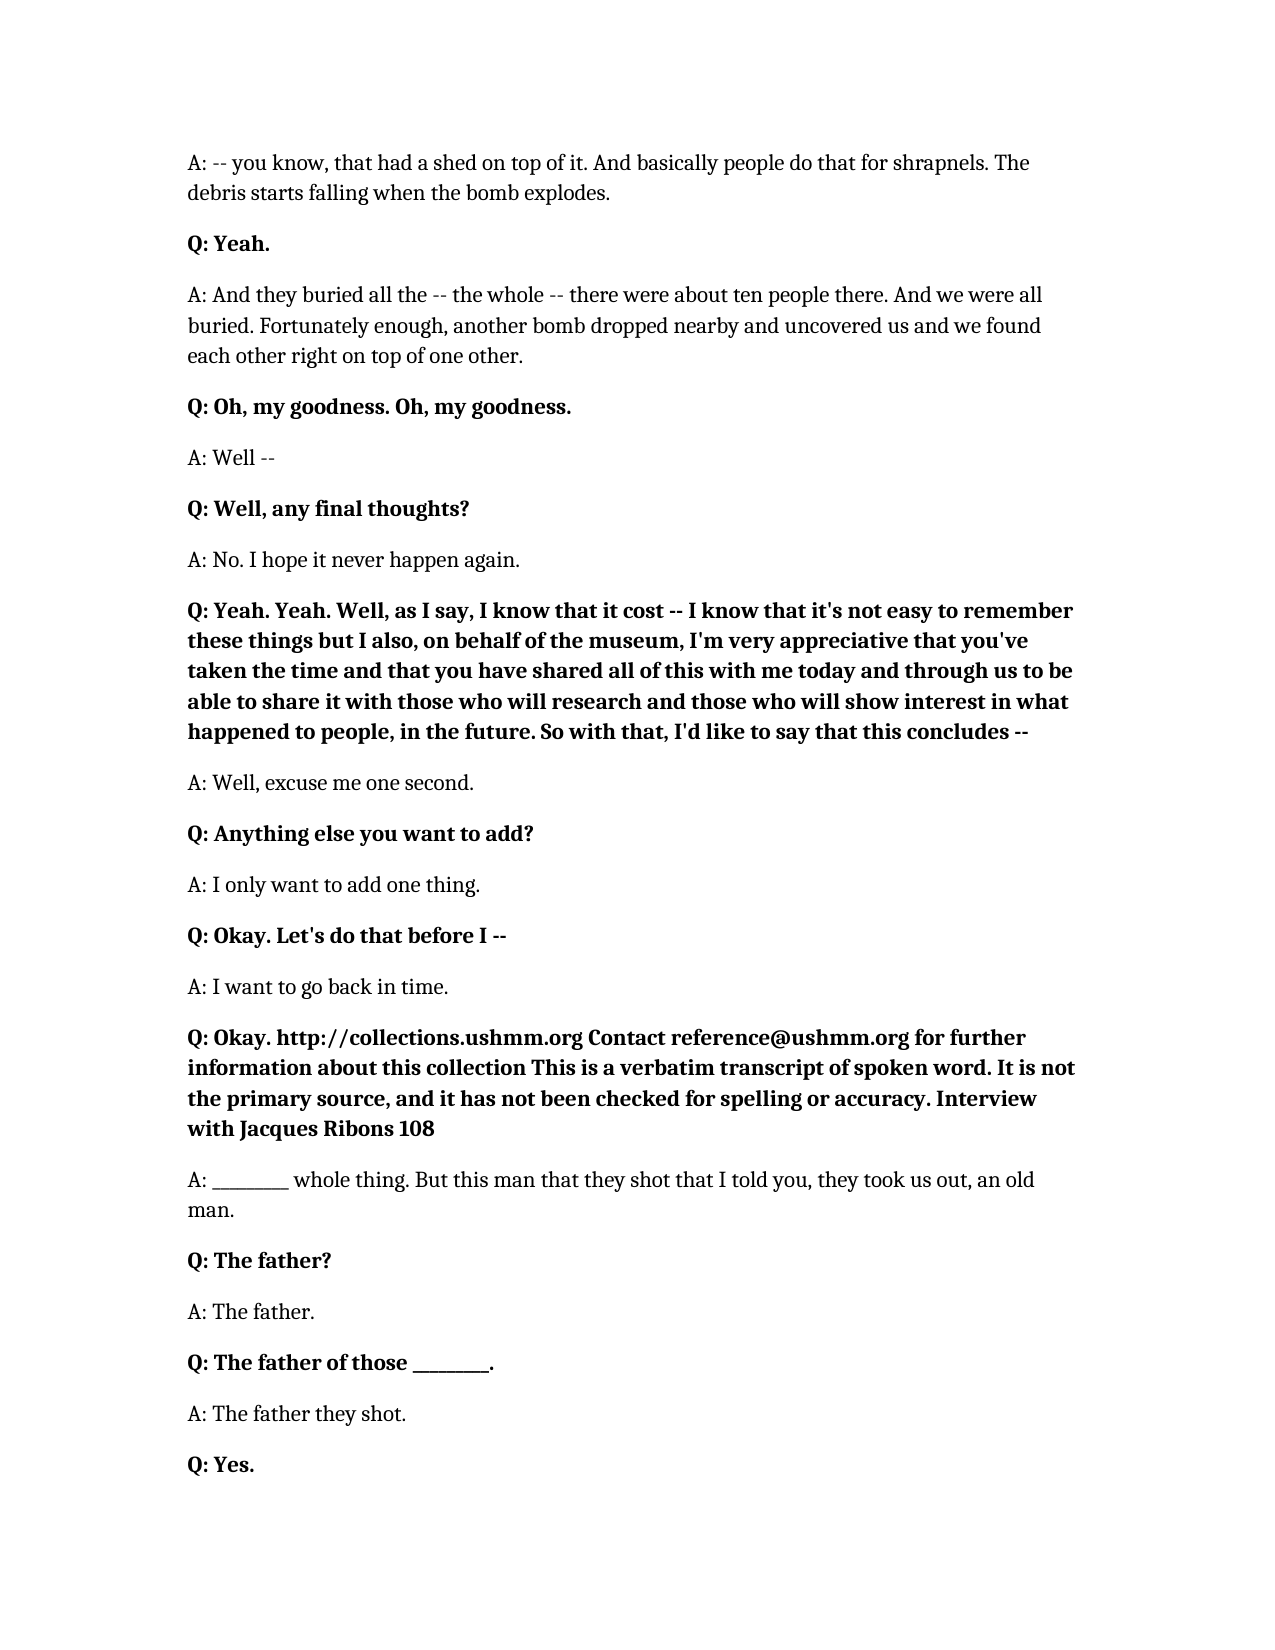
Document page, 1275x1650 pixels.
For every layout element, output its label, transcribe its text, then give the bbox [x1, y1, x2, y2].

text A: I only want to add one thing. [187, 872, 1087, 898]
text Q: Oh, my goodness. Oh, my goodness. [187, 394, 1087, 420]
text Q: Yeah. Yeah. Well, as I say, I know that it cost -- I know that it's not easy to remember these things but I also, on behalf of the museum, I'm very appreciative that you've taken the time and that you have shared all of this with me today and through us to be able to share it with those who will research and those who will show interest in what happened to people, in the future. So with that, I'd like to say that this concludes -- [187, 598, 1087, 745]
text A: I want to go back in time. [187, 974, 1087, 1000]
text Q: The father? [187, 1248, 1087, 1274]
text A: The father. [187, 1299, 1087, 1325]
text Q: Okay. Let's do that before I -- [187, 923, 1087, 949]
text Q: Well, any final thoughts? [187, 496, 1087, 522]
text Q: The father of those _________. [187, 1350, 1087, 1376]
text Q: Okay. http://collections.ushmm.org Contact reference@ushmm.org for further information about this collection This is a verbatim transcript of spoken word. It is not the primary source, and it has not been checked for spelling or accuracy. Interview with Jacques Ribons 108 [187, 1025, 1087, 1142]
text A: -- you know, that had a shed on top of it. And basically people do that for shrapnels. The debris starts falling when the bomb explodes. [187, 150, 1087, 207]
text A: And they buried all the -- the whole -- there were about ten people there. And we were all buried. Fortunately enough, another bomb dropped nearby and uncovered us and we found each other right on top of one other. [187, 282, 1087, 369]
text A: Well -- [187, 445, 1087, 471]
text Q: Yes. [187, 1452, 1087, 1478]
text Q: Anything else you want to add? [187, 821, 1087, 847]
text A: Well, excuse me one second. [187, 770, 1087, 796]
text A: No. I hope it never happen again. [187, 547, 1087, 573]
text Q: Yeah. [187, 231, 1087, 258]
text A: The father they shot. [187, 1401, 1087, 1427]
text A: _________ whole thing. But this man that they shot that I told you, they took us out, an old man. [187, 1167, 1087, 1223]
